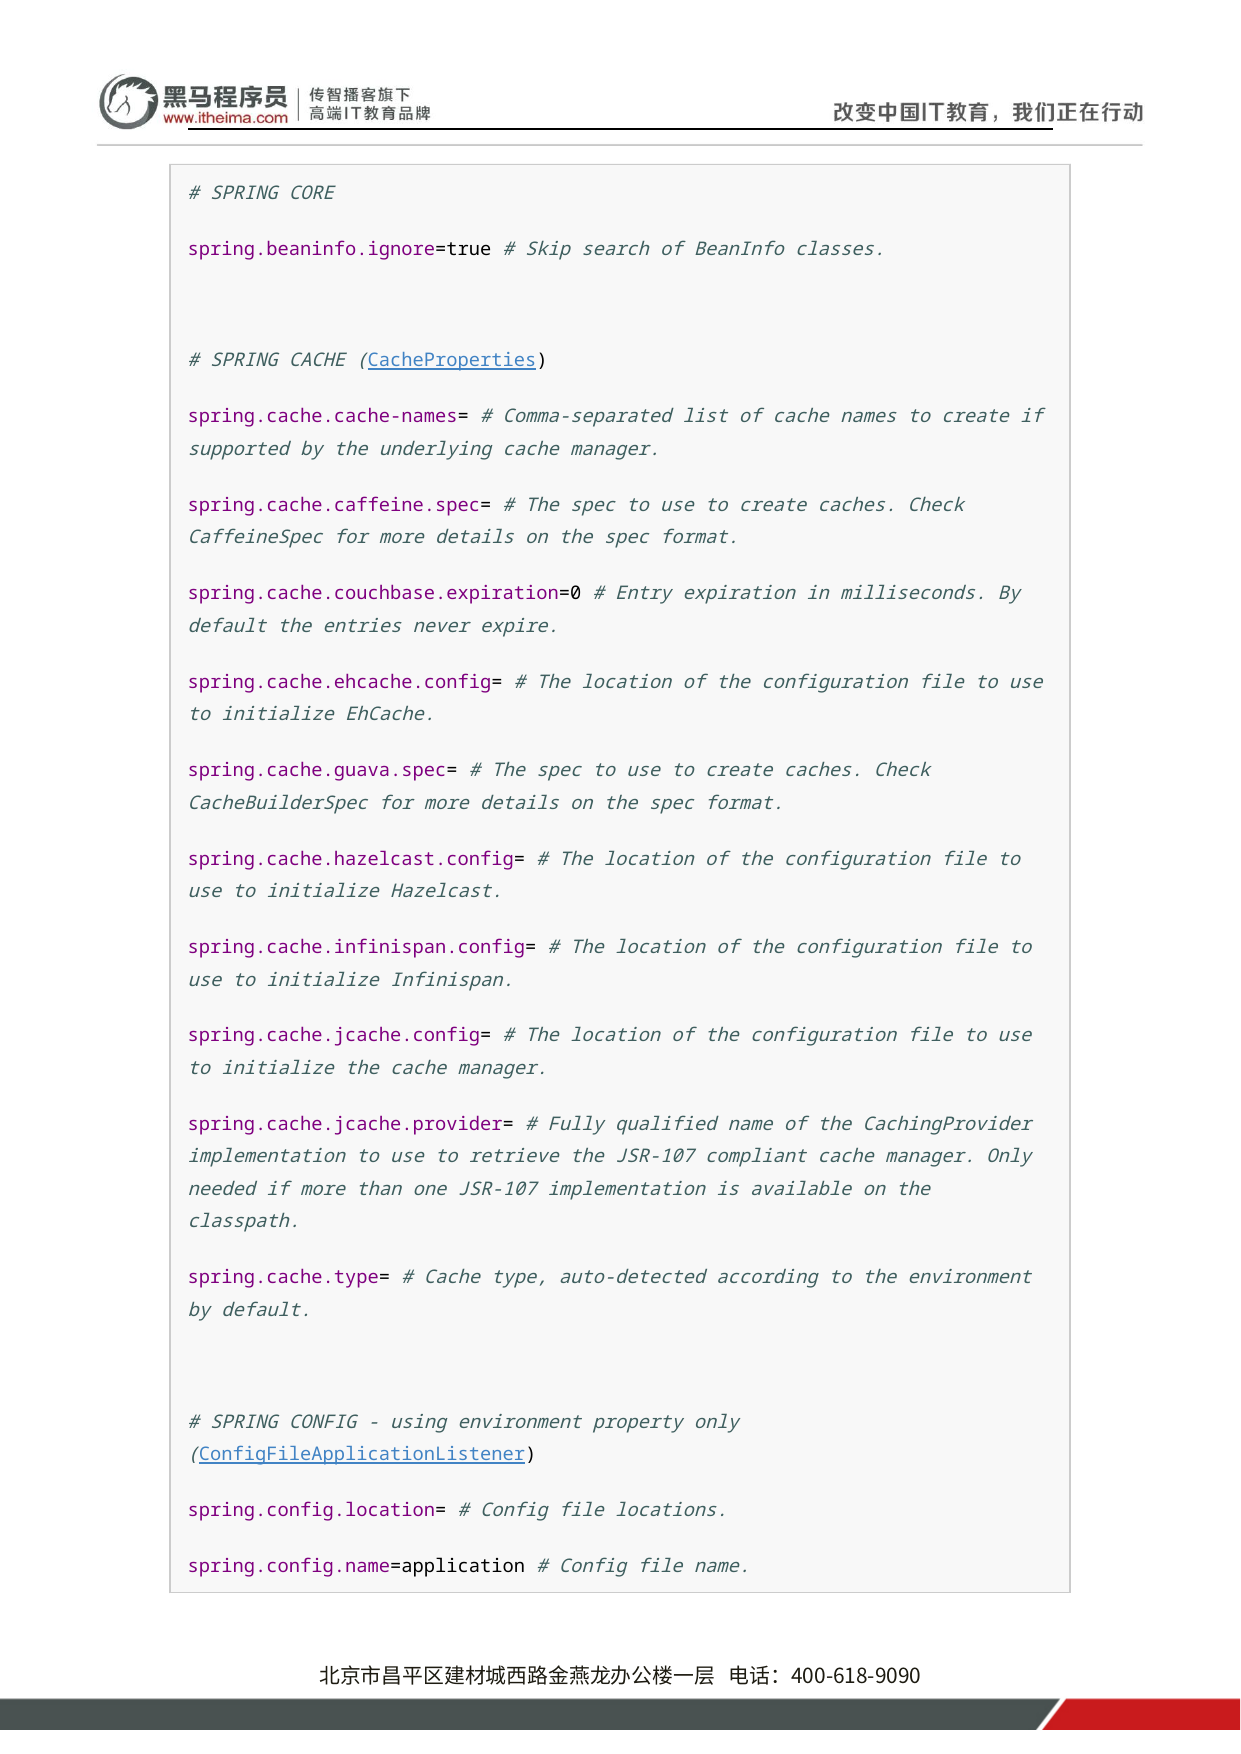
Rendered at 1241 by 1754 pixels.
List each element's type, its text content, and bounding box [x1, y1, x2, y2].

text spring.config.name=application # Config file name. [171, 1537, 1069, 1592]
text spring.config.location= # Config file locations. [171, 1481, 1069, 1526]
text spring.cache.jcache.provider= # Fully qualified name of the CachingProvider implementation to use to retrieve the JSR-107 compliant cache manager. Only needed if more than one JSR-107 implementation is available on the classpath. [171, 1095, 1069, 1237]
text spring.cache.caffeine.spec= # The spec to use to create caches. Check CaffeineSpec for more details on the spec format. [171, 476, 1069, 553]
text spring.cache.type= # Cache type, auto-detected according to the environment by default. [171, 1248, 1069, 1325]
text spring.cache.couchbase.expiration=0 # Entry expiration in milliseconds. By default the entries never expire. [171, 564, 1069, 641]
text spring.cache.cache-names= # Comma-separated list of cache names to create if supported by the underlying cache manager. [171, 387, 1069, 464]
text spring.cache.jcache.config= # The location of the configuration file to use to initialize the cache manager. [171, 1006, 1069, 1083]
text # SPRING CACHE (CacheProperties) [171, 331, 1069, 376]
text spring.beaninfo.ignore=true # Skip search of BeanInfo classes. [171, 219, 1069, 264]
text spring.cache.infinispan.config= # The location of the configuration file to use to initialize Infinispan. [171, 918, 1069, 995]
text spring.cache.guava.spec= # The spec to use to create caches. Check CacheBuilderSpec for more details on the spec format. [171, 741, 1069, 818]
text spring.cache.hazelcast.config= # The location of the configuration file to use to initialize Hazelcast. [171, 829, 1069, 906]
picture [0, 1639, 1241, 1730]
picture [0, 3, 1241, 153]
text # SPRING CORE [171, 165, 1069, 208]
text # SPRING CONFIG - using environment property only (ConfigFileApplicationListener) [171, 1393, 1069, 1469]
text spring.cache.ehcache.config= # The location of the configuration file to use to initialize EhCache. [171, 653, 1069, 729]
